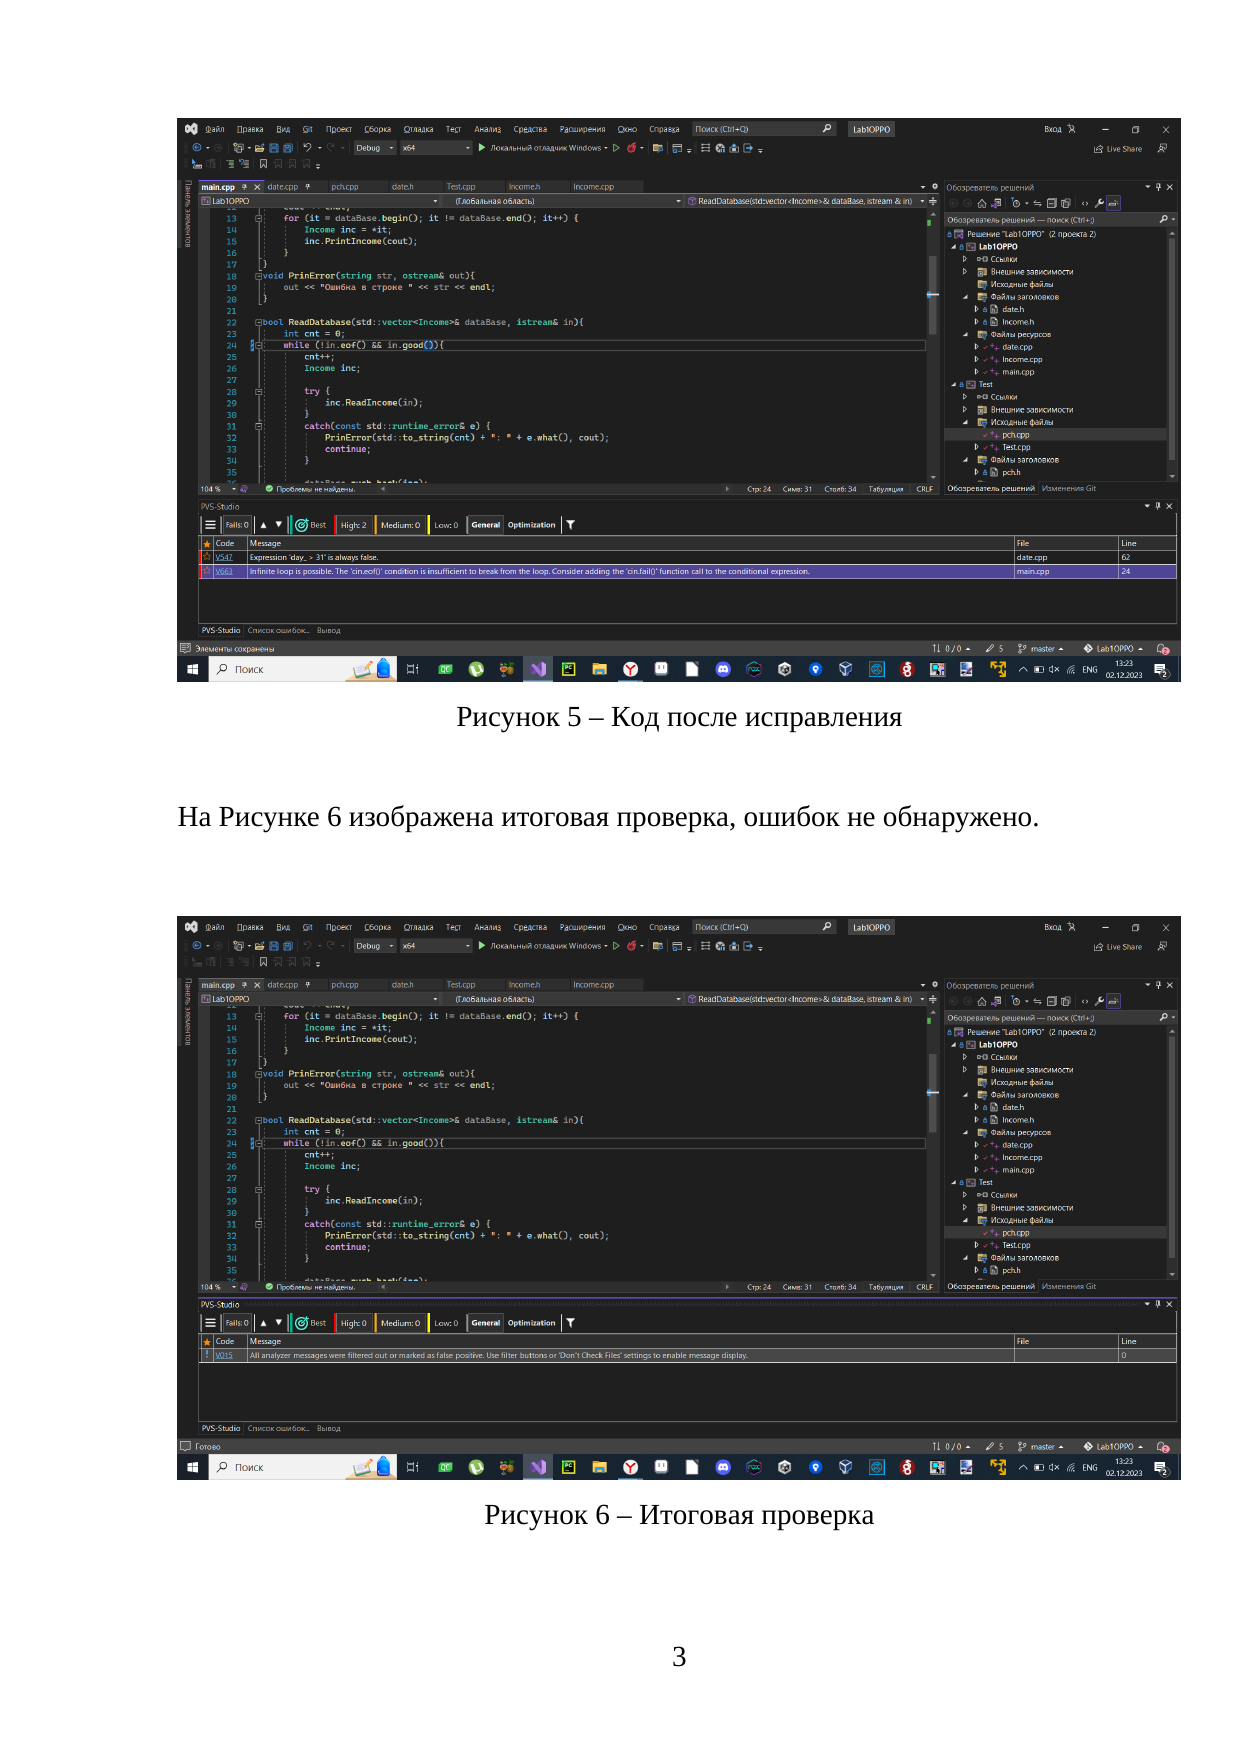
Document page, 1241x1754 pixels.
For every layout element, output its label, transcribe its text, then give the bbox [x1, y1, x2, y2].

text На Рисунке 6 изображена итоговая проверка, ошибок не обнаружено. [177, 799, 1181, 833]
text Код после исправления [177, 699, 1181, 732]
picture [177, 916, 1181, 1480]
text Итоговая проверка [177, 1497, 1181, 1530]
picture [177, 118, 1181, 682]
